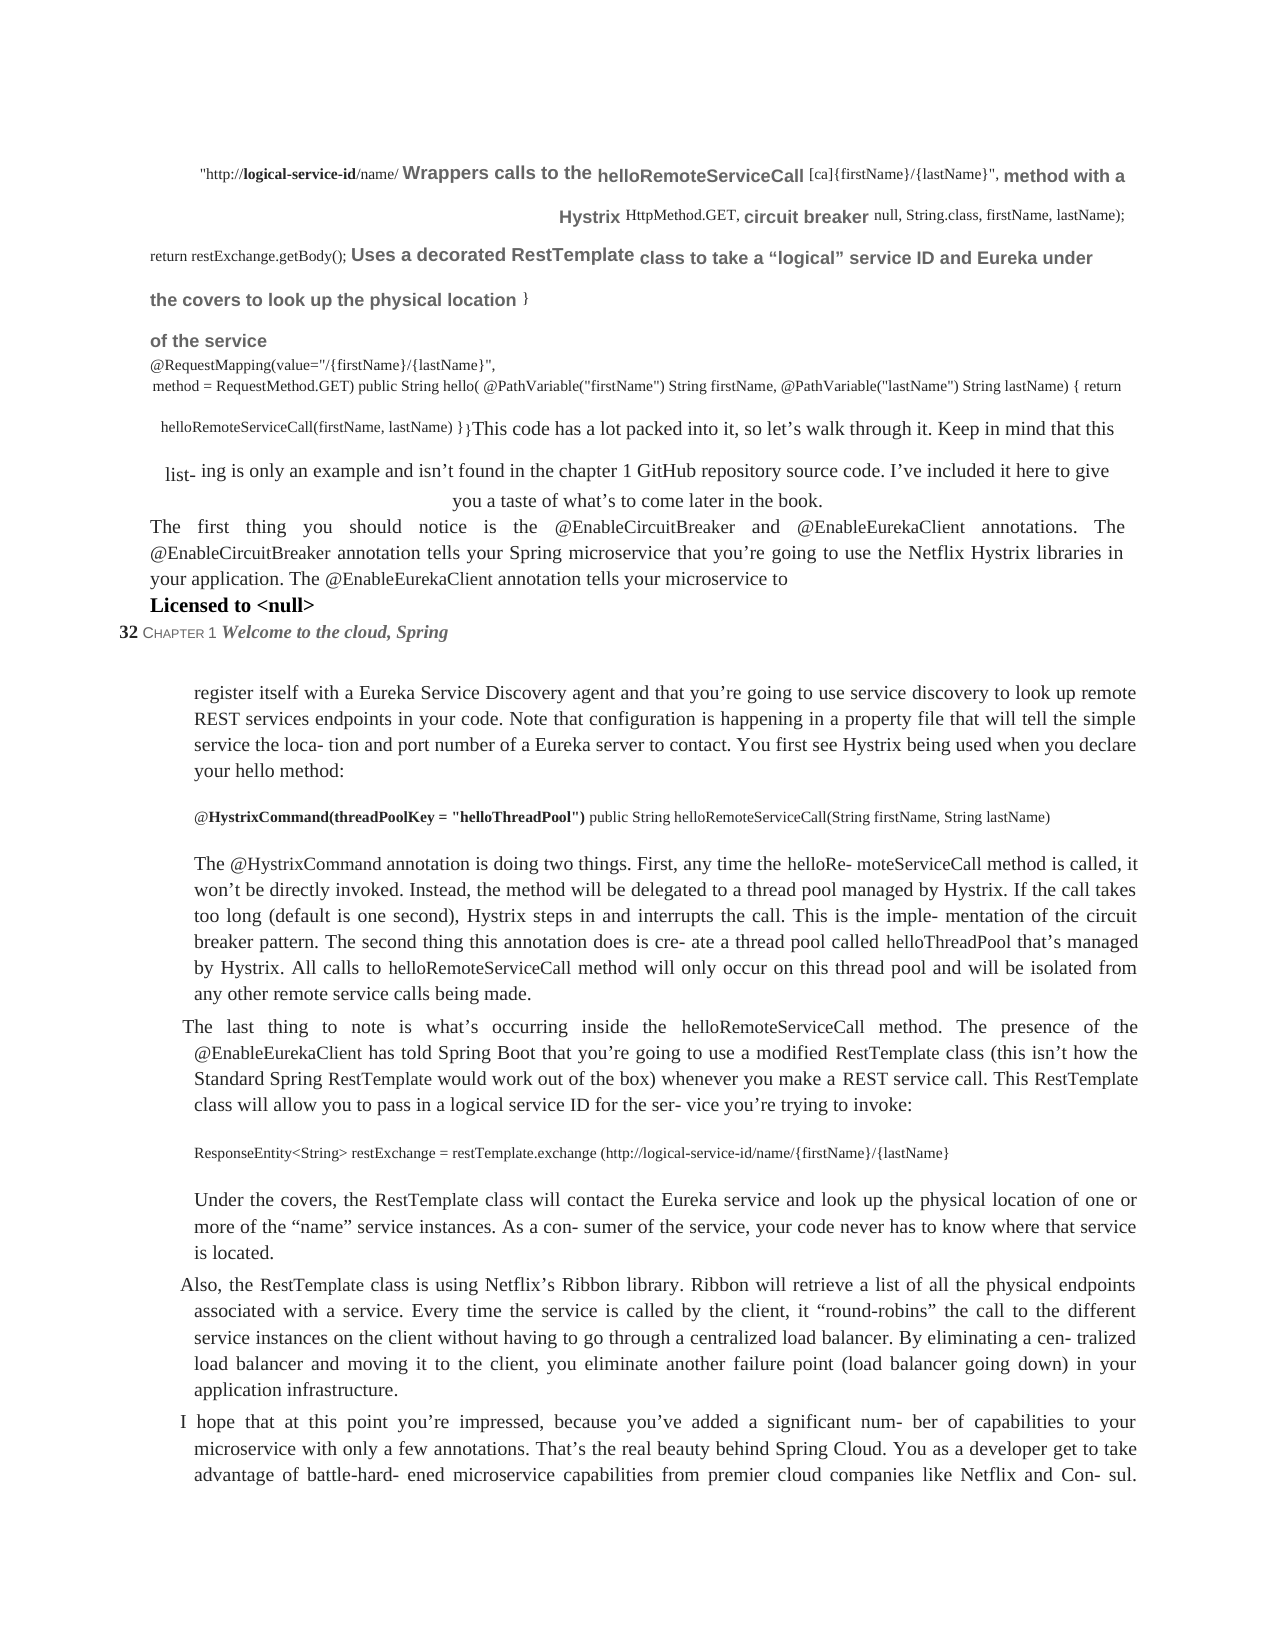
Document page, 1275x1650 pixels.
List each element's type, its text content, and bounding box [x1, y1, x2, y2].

text Licensed to <null> [150, 593, 1125, 617]
text The @HystrixCommand annotation is doing two things. First, any time the helloRe- moteServiceCall method is called, it won’t be directly invoked. Instead, the method will be delegated to a thread pool managed by Hystrix. If the call takes too long (default is one second), Hystrix steps in and interrupts the call. This is the imple- mentation of the circuit breaker pattern. The second thing this annotation does is cre- ate a thread pool called helloThreadPool that’s managed by Hystrix. All calls to helloRemoteServiceCall method will only occur on this thread pool and will be isolated from any other remote service calls being made. [194, 852, 1138, 1005]
text 32 CHAPTER 1 Welcome to the cloud, Spring [119, 621, 867, 642]
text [180, 1411, 1138, 1486]
text @HystrixCommand(threadPoolKey = "helloThreadPool") public String helloRemoteServiceCall(String firstName, String lastName) [194, 808, 1073, 826]
text The first thing you should notice is the @EnableCircuitBreaker and @EnableEurekaClient annotations. The @EnableCircuitBreaker annotation tells your Spring microservice that you’re going to use the Netflix Hystrix libraries in your application. The @EnableEurekaClient annotation tells your microservice to [150, 515, 1125, 590]
text ResponseEntity<String> restExchange = restTemplate.exchange (http://logical-service-id/name/{firstName}/{lastName} [194, 1144, 953, 1162]
text Also, the RestTemplate class is using Netflix’s Ribbon library. Ribbon will retrieve a list of all the physical endpoints associated with a service. Every time the service is called by the client, it “round-robins” the call to the different service instances on the client without having to go through a centralized load balancer. By eliminating a cen- tralized load balancer and moving it to the client, you eliminate another failure point (load balancer going down) in your application infrastructure. [180, 1273, 1138, 1401]
text Under the covers, the RestTemplate class will contact the Eureka service and look up the physical location of one or more of the “name” service instances. As a con- sumer of the service, your code never has to know where that service is located. [194, 1188, 1138, 1263]
text method = RequestMethod.GET) public String hello( @PathVariable("firstName") String firstName, @PathVariable("lastName") String lastName) { return helloRemoteServiceCall(firstName, lastName) }}This code has a lot packed into it, so let’s walk through it. Keep in mind that this list- ing is only an example and isn’t found in the chapter 1 GitHub repository source code. I’ve included it here to give you a taste of what’s to come later in the book. [150, 377, 1125, 511]
text The last thing to note is what’s occurring inside the helloRemoteServiceCall method. The presence of the @EnableEurekaClient has told Spring Boot that you’re going to use a modified RestTemplate class (this isn’t how the Standard Spring RestTemplate would work out of the box) whenever you make a REST service call. This RestTemplate class will allow you to pass in a logical service ID for the ser- vice you’re trying to invoke: [182, 1015, 1138, 1116]
text register itself with a Eureka Service Discovery agent and that you’re going to use service discovery to look up remote REST services endpoints in your code. Note that configuration is happening in a property file that will tell the simple service the loca- tion and port number of a Eureka server to contact. You first see Hystrix being used when you declare your hello method: [194, 681, 1138, 782]
text @RequestMapping(value="/{firstName}/{lastName}", [150, 356, 1125, 374]
text of the service [150, 315, 1125, 351]
text "http://logical-service-id/name/ Wrappers calls to the helloRemoteServiceCall [ca]{firstName}/{lastName}", method with a Hystrix HttpMethod.GET, circuit breaker null, String.class, firstName, lastName); [150, 150, 1125, 227]
text return restExchange.getBody(); Uses a decorated RestTemplate class to take a “logical” service ID and Eureka under the covers to look up the physical location } [150, 232, 1125, 310]
